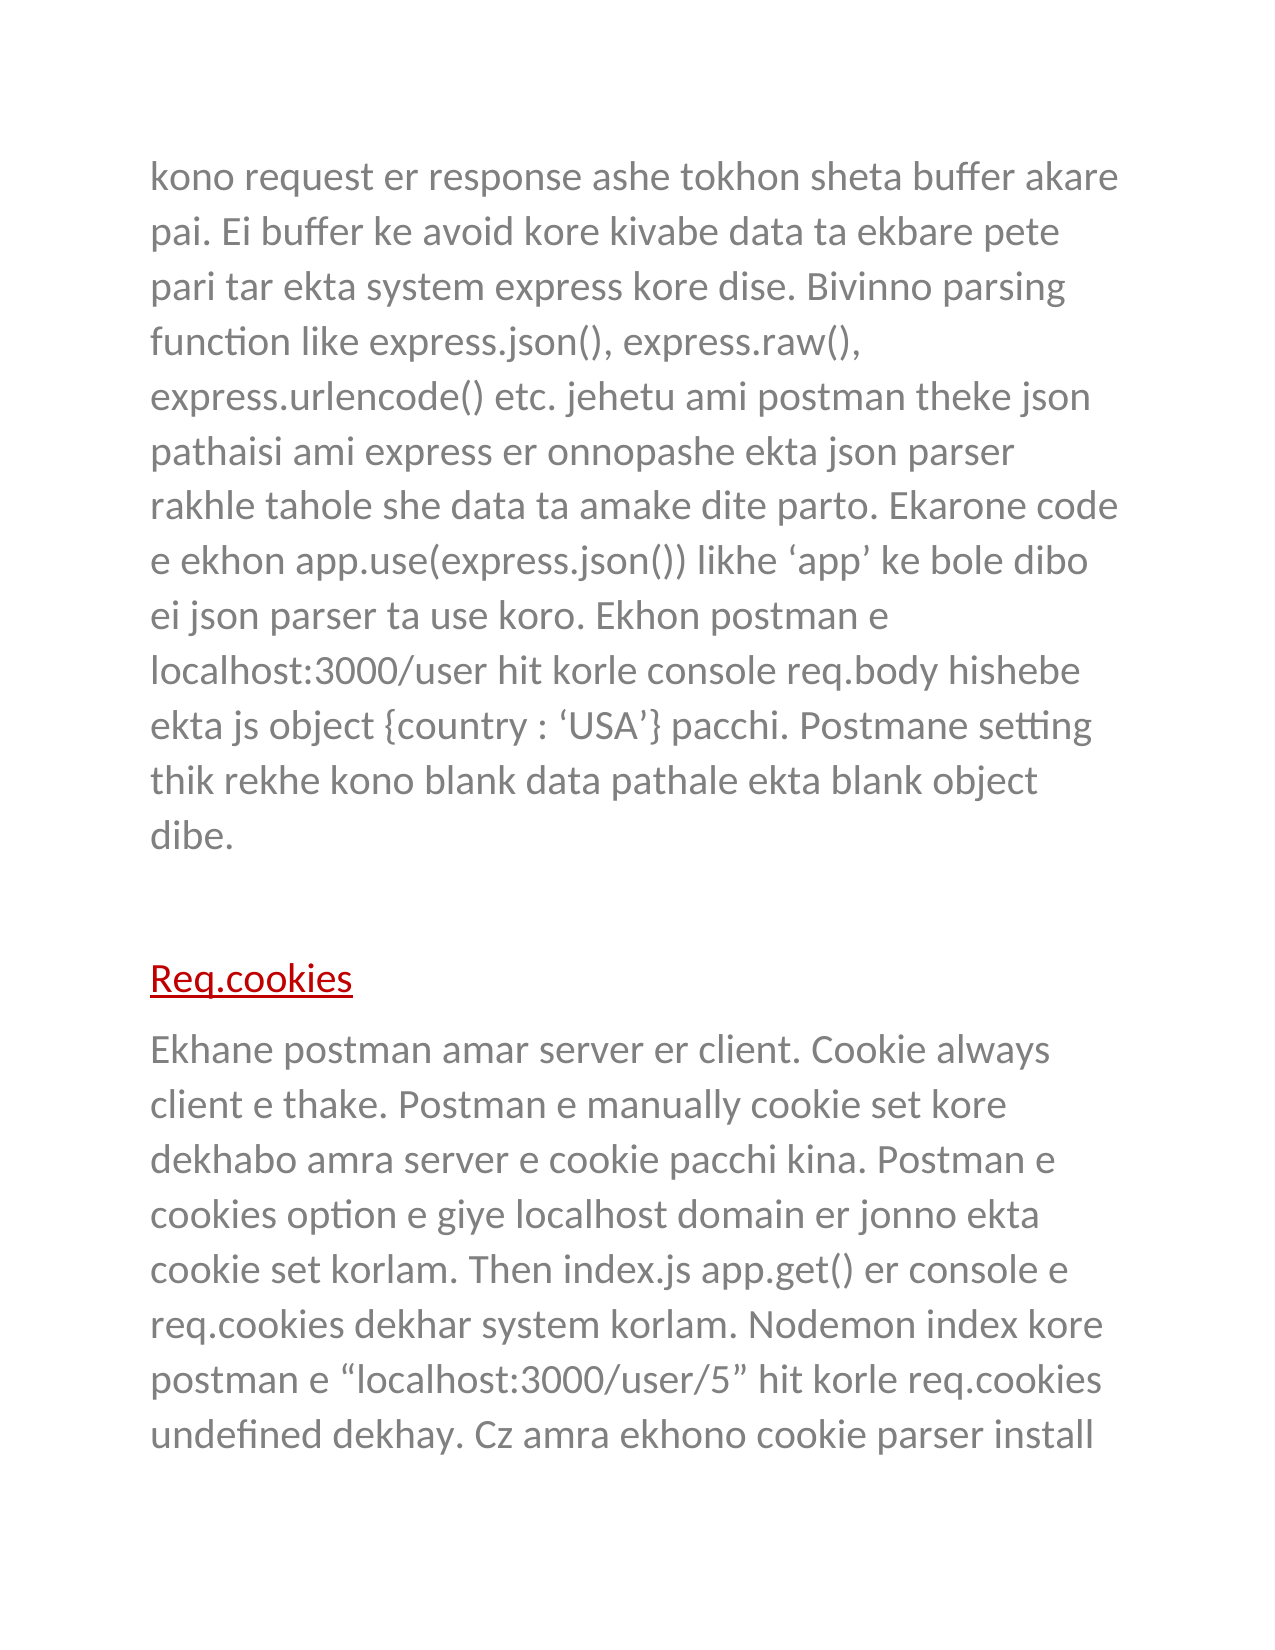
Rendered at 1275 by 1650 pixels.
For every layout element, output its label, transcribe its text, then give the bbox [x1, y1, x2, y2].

text Req.cookies [150, 952, 1125, 1003]
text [150, 150, 1125, 859]
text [150, 1023, 1125, 1458]
